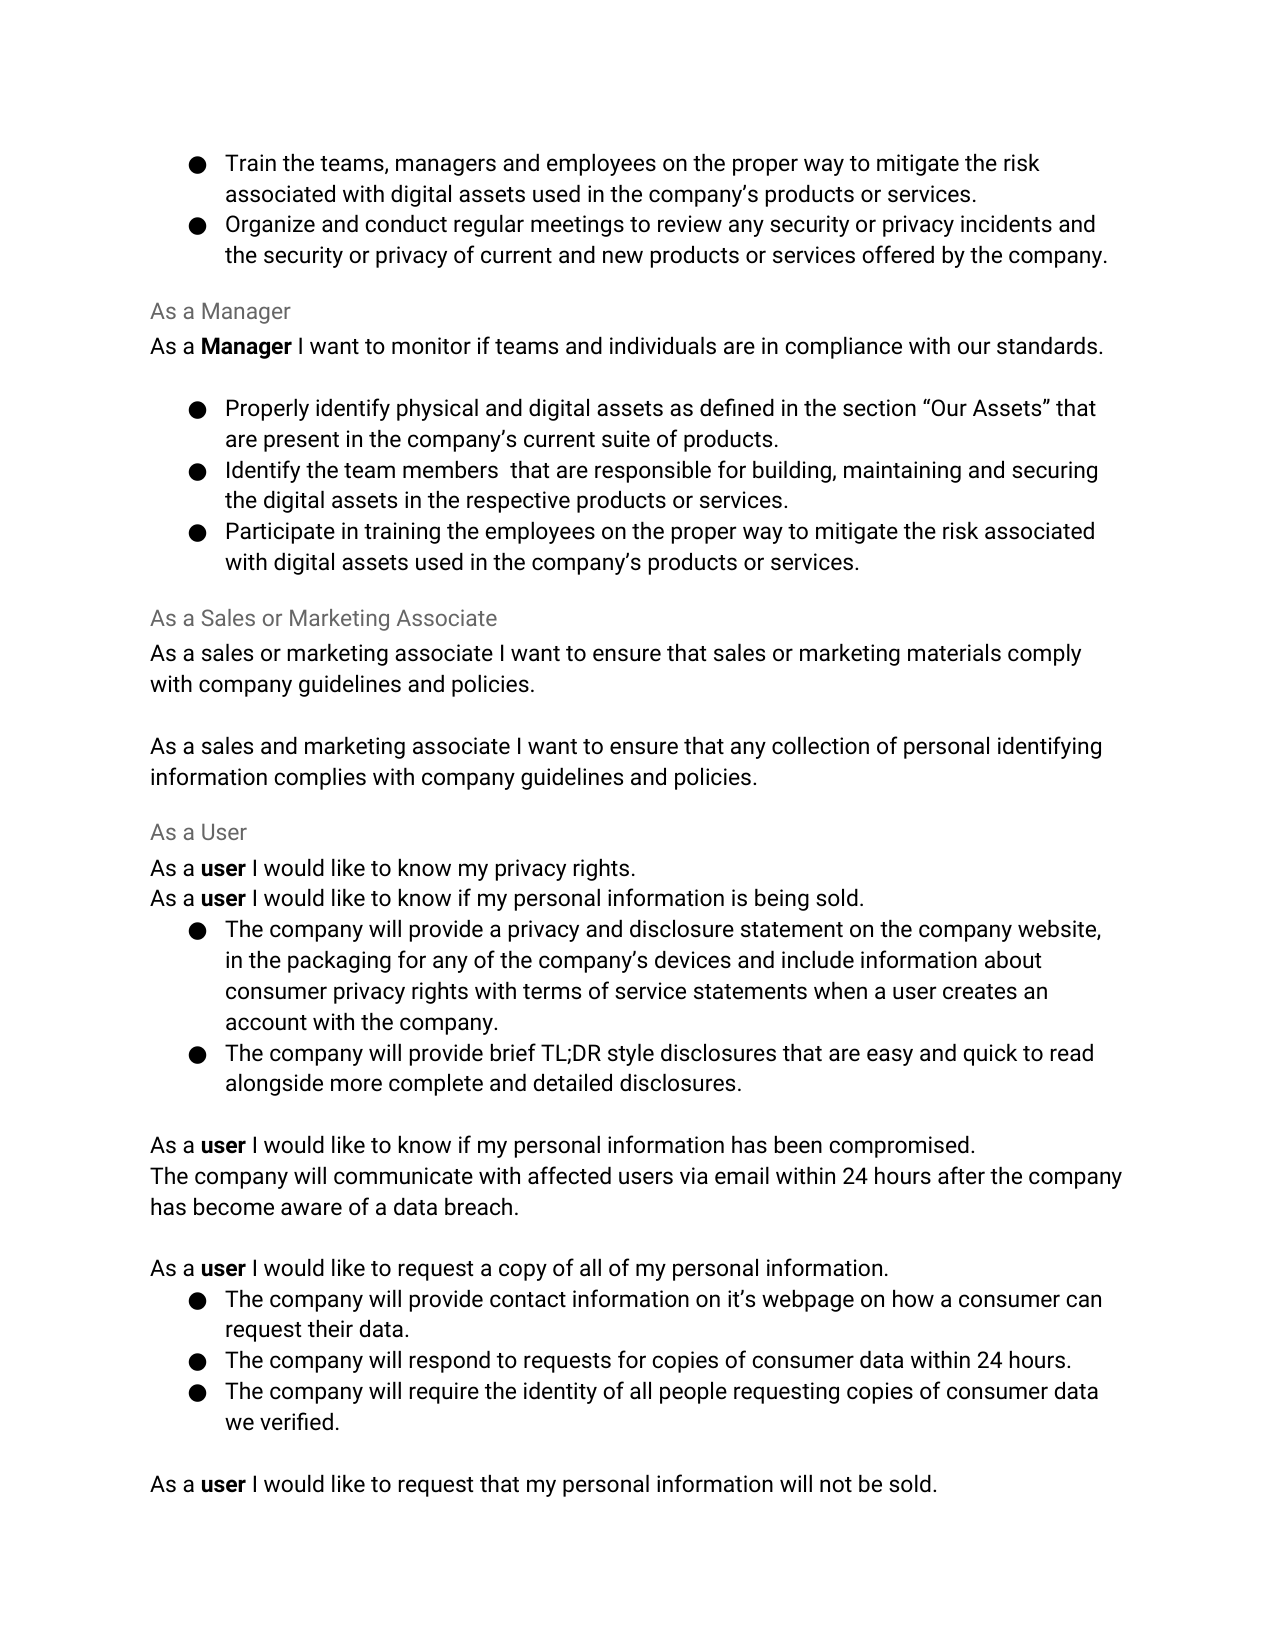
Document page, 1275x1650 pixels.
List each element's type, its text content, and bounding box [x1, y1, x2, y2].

list The company will provide a privacy and disclosure statement on the company website, in the packaging for any of the company’s devices and include information about consumer privacy rights with terms of service statements when a user creates an account with the company. [187, 916, 1125, 1036]
subtitle As a Sales or Marketing Associate [150, 605, 1125, 632]
list The company will provide contact information on it’s webpage on how a consumer can request their data. [187, 1286, 1125, 1343]
list Train the teams, managers and employees on the proper way to mitigate the risk associated with digital assets used in the company’s products or services. [187, 150, 1125, 208]
text As a sales and marketing associate I want to ensure that any collection of personal identifying information complies with company guidelines and policies. [150, 733, 1125, 791]
text As a user I would like to know my privacy rights. [150, 855, 1125, 882]
text As a sales or marketing associate I want to ensure that sales or marketing materials comply with company guidelines and policies. [150, 640, 1125, 698]
subtitle As a Manager [150, 298, 1125, 325]
text As a user I would like to know if my personal information has been compromised. [150, 1132, 1125, 1159]
list Identify the team members that are responsible for building, maintaining and securing the digital assets in the respective products or services. [187, 457, 1125, 514]
list Properly identify physical and digital assets as defined in the section “Our Assets” that are present in the company’s current suite of products. [187, 395, 1125, 453]
text As a user I would like to request a copy of all of my personal information. [150, 1255, 1125, 1282]
list Organize and conduct regular meetings to review any security or privacy incidents and the security or privacy of current and new products or services offered by the company. [187, 212, 1125, 269]
list The company will provide brief TL;DR style disclosures that are easy and quick to read alongside more complete and detailed disclosures. [187, 1040, 1125, 1097]
text The company will communicate with affected users via email within 24 hours after the company has become aware of a data breach. [150, 1163, 1125, 1221]
text As a Manager I want to monitor if teams and individuals are in compliance with our standards. [150, 333, 1125, 360]
text As a user I would like to know if my personal information is being sold. [150, 886, 1125, 912]
subtitle As a User [150, 819, 1125, 846]
list The company will respond to requests for copies of consumer data within 24 hours. [187, 1347, 1125, 1374]
list The company will require the identity of all people requesting copies of consumer data we verified. [187, 1378, 1125, 1436]
text As a user I would like to request that my personal information will not be sold. [150, 1471, 1125, 1498]
list Participate in training the employees on the proper way to mitigate the risk associated with digital assets used in the company’s products or services. [187, 518, 1125, 576]
